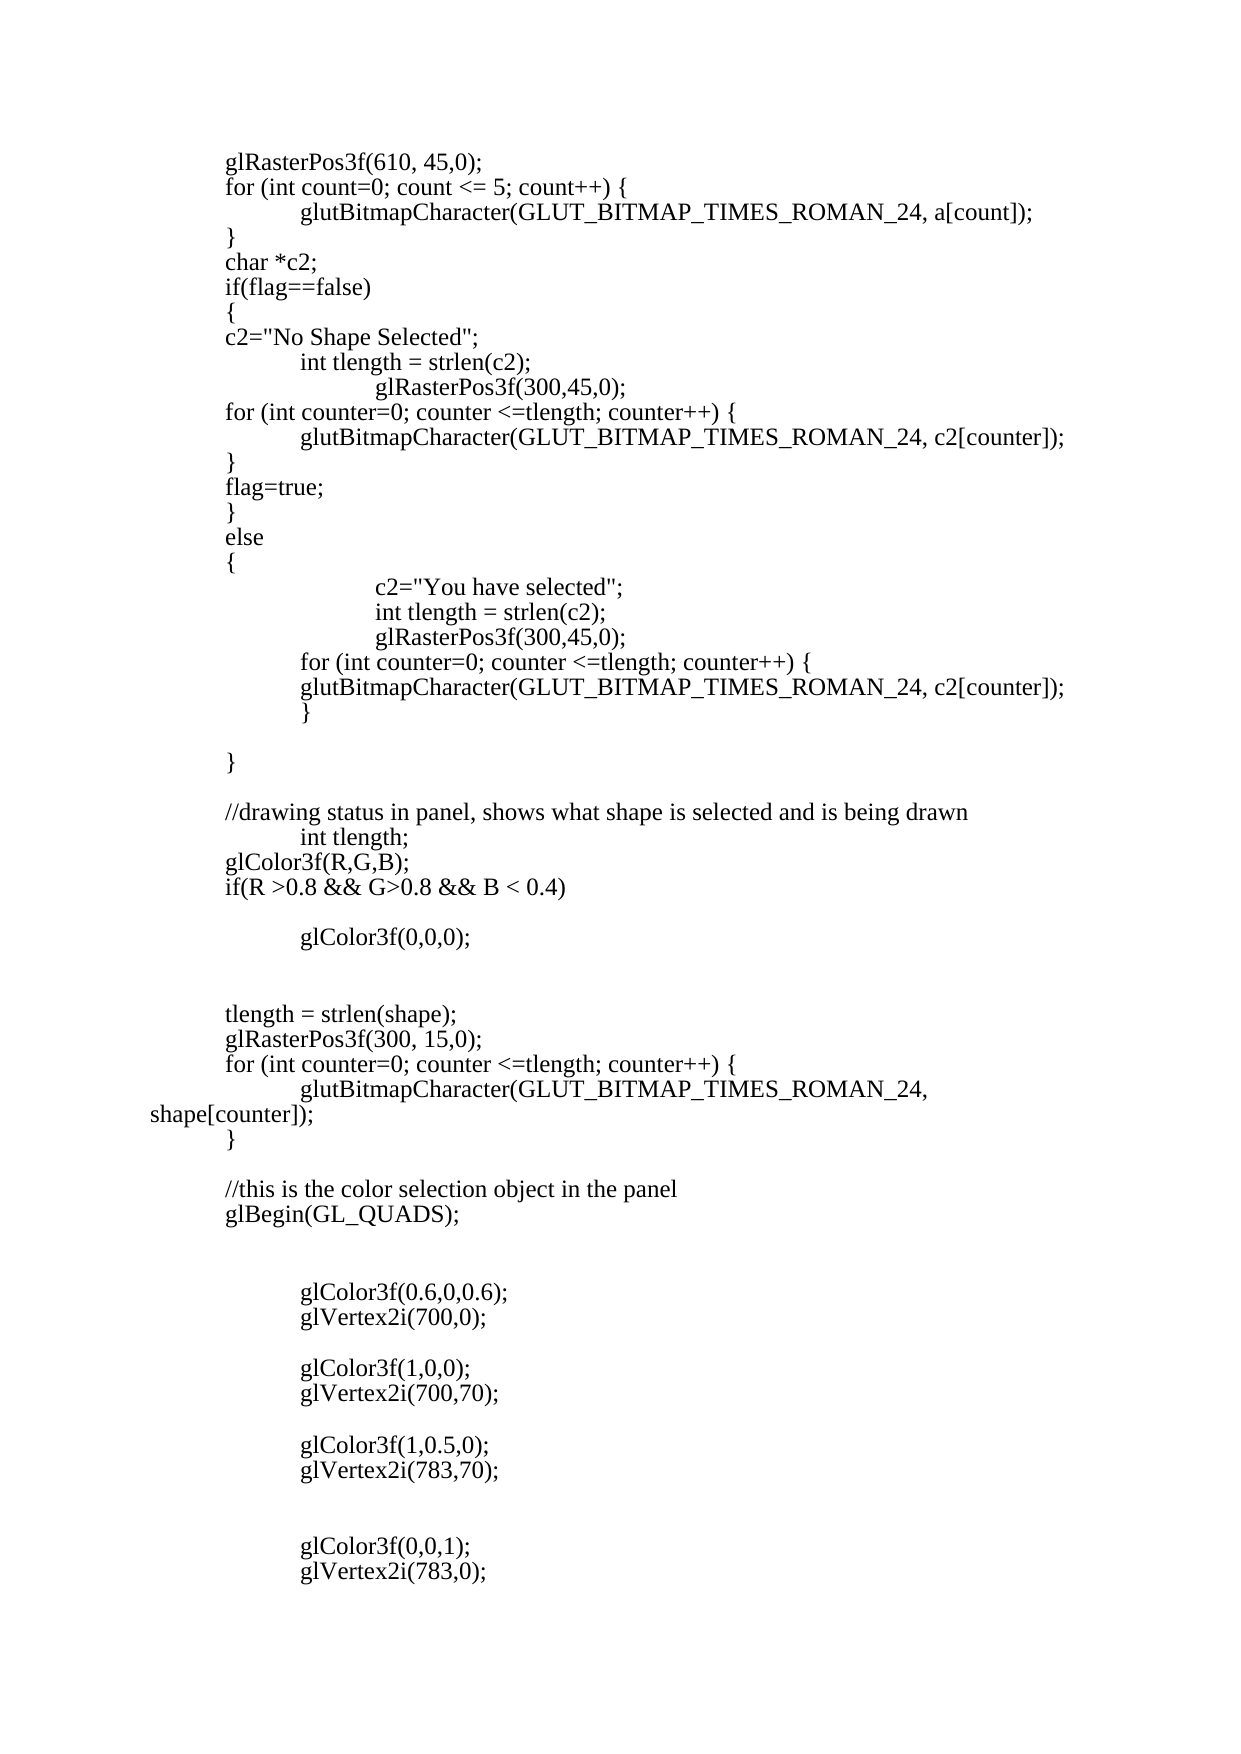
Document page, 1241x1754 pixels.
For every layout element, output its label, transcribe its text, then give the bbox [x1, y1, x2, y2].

text glutBitmapCharacter(GLUT_BITMAP_TIMES_ROMAN_24, a[count]); [150, 200, 1090, 225]
text glutBitmapCharacter(GLUT_BITMAP_TIMES_ROMAN_24, c2[counter]); [150, 425, 1090, 450]
text c2="No Shape Selected"; [150, 325, 1090, 350]
text int tlength = strlen(c2); [150, 600, 1090, 625]
text } [150, 750, 1090, 775]
text tlength = strlen(shape); [150, 1003, 1090, 1028]
text } [150, 500, 1090, 525]
text glColor3f(1,0,0); [150, 1357, 1090, 1382]
text glColor3f(1,0.5,0); [150, 1433, 1090, 1458]
text glVertex2i(700,0); [150, 1305, 1090, 1330]
text flag=true; [150, 475, 1090, 500]
text glRasterPos3f(300, 15,0); [150, 1028, 1090, 1053]
text for (int count=0; count <= 5; count++) { [150, 175, 1090, 200]
text glColor3f(0,0,1); [150, 1534, 1090, 1559]
text int tlength; [150, 825, 1090, 850]
text { [150, 300, 1090, 325]
text glRasterPos3f(300,45,0); [150, 375, 1090, 400]
text glRasterPos3f(300,45,0); [150, 625, 1090, 650]
text } [150, 450, 1090, 475]
text glVertex2i(783,70); [150, 1458, 1090, 1483]
text for (int counter=0; counter <=tlength; counter++) { [150, 400, 1090, 425]
text if(R >0.8 && G>0.8 && B < 0.4) [150, 875, 1090, 925]
text } [150, 1128, 1090, 1153]
text int tlength = strlen(c2); [150, 350, 1090, 375]
text c2="You have selected"; [150, 575, 1090, 600]
text glutBitmapCharacter(GLUT_BITMAP_TIMES_ROMAN_24, shape[counter]); [150, 1078, 1090, 1128]
text glVertex2i(700,70); [150, 1382, 1090, 1407]
text glVertex2i(783,0); [150, 1559, 1090, 1584]
text glColor3f(0.6,0,0.6); [150, 1280, 1090, 1305]
text } [150, 225, 1090, 250]
text if(flag==false) [150, 275, 1090, 300]
text for (int counter=0; counter <=tlength; counter++) { [150, 1053, 1090, 1078]
text for (int counter=0; counter <=tlength; counter++) { [150, 650, 1090, 675]
text //drawing status in panel, shows what shape is selected and is being drawn [150, 800, 1090, 825]
text glutBitmapCharacter(GLUT_BITMAP_TIMES_ROMAN_24, c2[counter]); [150, 675, 1090, 700]
text { [150, 550, 1090, 575]
text else [150, 525, 1090, 550]
text glBegin(GL_QUADS); [150, 1203, 1090, 1228]
text glColor3f(R,G,B); [150, 850, 1090, 875]
text glRasterPos3f(610, 45,0); [150, 150, 1090, 175]
text //this is the color selection object in the panel [150, 1178, 1090, 1203]
text } [150, 700, 1090, 725]
text char *c2; [150, 250, 1090, 275]
text glColor3f(0,0,0); [150, 925, 1090, 950]
